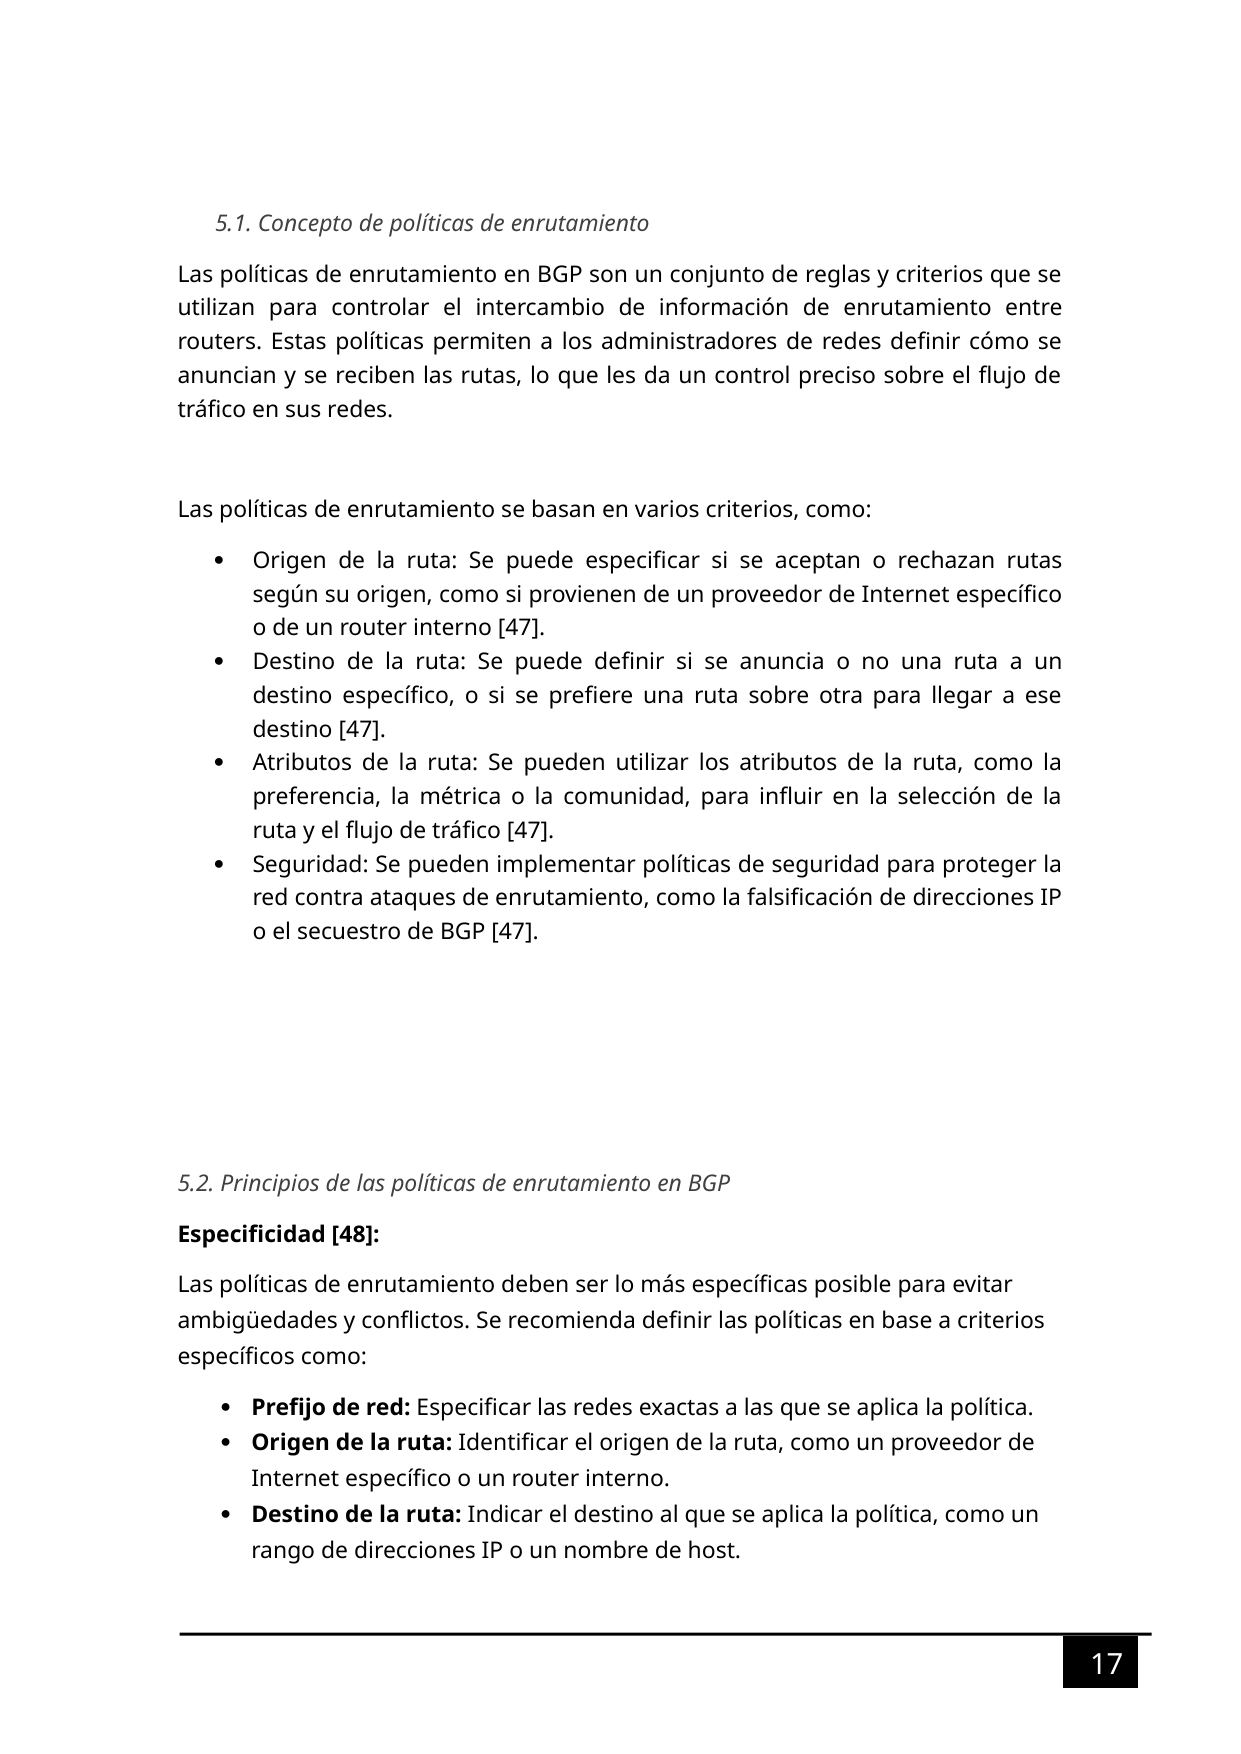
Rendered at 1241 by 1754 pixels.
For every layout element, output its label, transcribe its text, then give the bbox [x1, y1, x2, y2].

list Atributos de la ruta: Se pueden utilizar los atributos de la ruta, como la preferencia, la métrica o la comunidad, para influir en la selección de la ruta y el flujo de tráfico [47]. [215, 746, 1063, 845]
list Destino de la ruta: Se puede definir si se anuncia o no una ruta a un destino específico, o si se prefiere una ruta sobre otra para llegar a ese destino [47]. [215, 645, 1063, 744]
text Especificidad [48]: [177, 1217, 1063, 1249]
list Destino de la ruta: Indicar el destino al que se aplica la política, como un rango de direcciones IP o un nombre de host. [222, 1498, 1063, 1565]
text Las políticas de enrutamiento en BGP son un conjunto de reglas y criterios que se utilizan para controlar el intercambio de información de enrutamiento entre routers. Estas políticas permiten a los administradores de redes definir cómo se anuncian y se reciben las rutas, lo que les da un control preciso sobre el flujo de tráfico en sus redes. [177, 257, 1063, 424]
list Origen de la ruta: Se puede especificar si se aceptan o rechazan rutas según su origen, como si provienen de un proveedor de Internet específico o de un router interno [47]. [215, 544, 1063, 642]
text Las políticas de enrutamiento deben ser lo más específicas posible para evitar ambigüedades y conflictos. Se recomienda definir las políticas en base a criterios específicos como: [177, 1268, 1063, 1371]
subtitle 5.2. Principios de las políticas de enrutamiento en BGP [177, 1167, 1063, 1198]
text 5.1. Concepto de políticas de enrutamiento [177, 207, 1063, 238]
text Las políticas de enrutamiento se basan en varios criterios, como: [177, 493, 1063, 524]
list Prefijo de red: Especificar las redes exactas a las que se aplica la política. [222, 1390, 1063, 1422]
list Origen de la ruta: Identificar el origen de la ruta, como un proveedor de Internet específico o un router interno. [222, 1426, 1063, 1493]
list Seguridad: Se pueden implementar políticas de seguridad para proteger la red contra ataques de enrutamiento, como la falsificación de direcciones IP o el secuestro de BGP [47]. [215, 847, 1063, 946]
